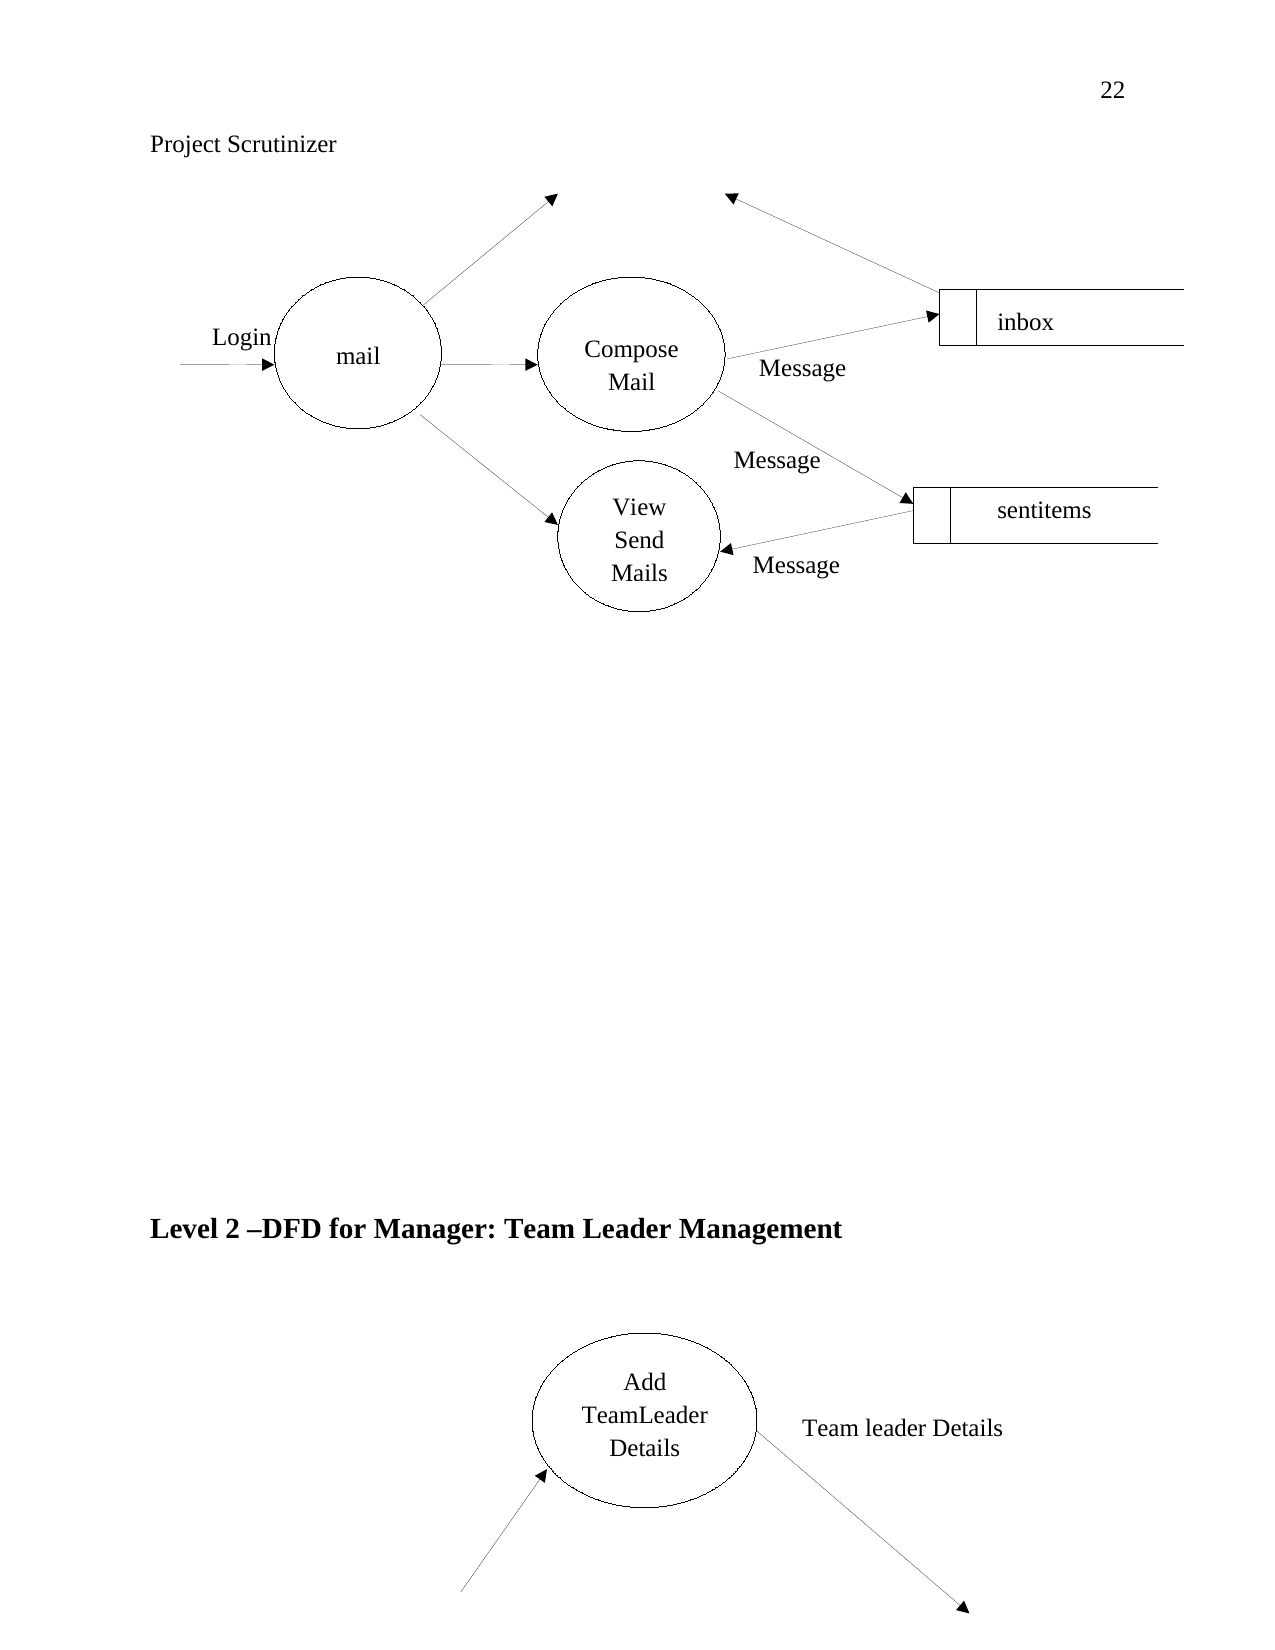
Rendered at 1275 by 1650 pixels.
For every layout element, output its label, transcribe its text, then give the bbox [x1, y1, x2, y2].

text Level 2 –DFD for Manager: Team Leader Management [150, 1212, 1125, 1245]
